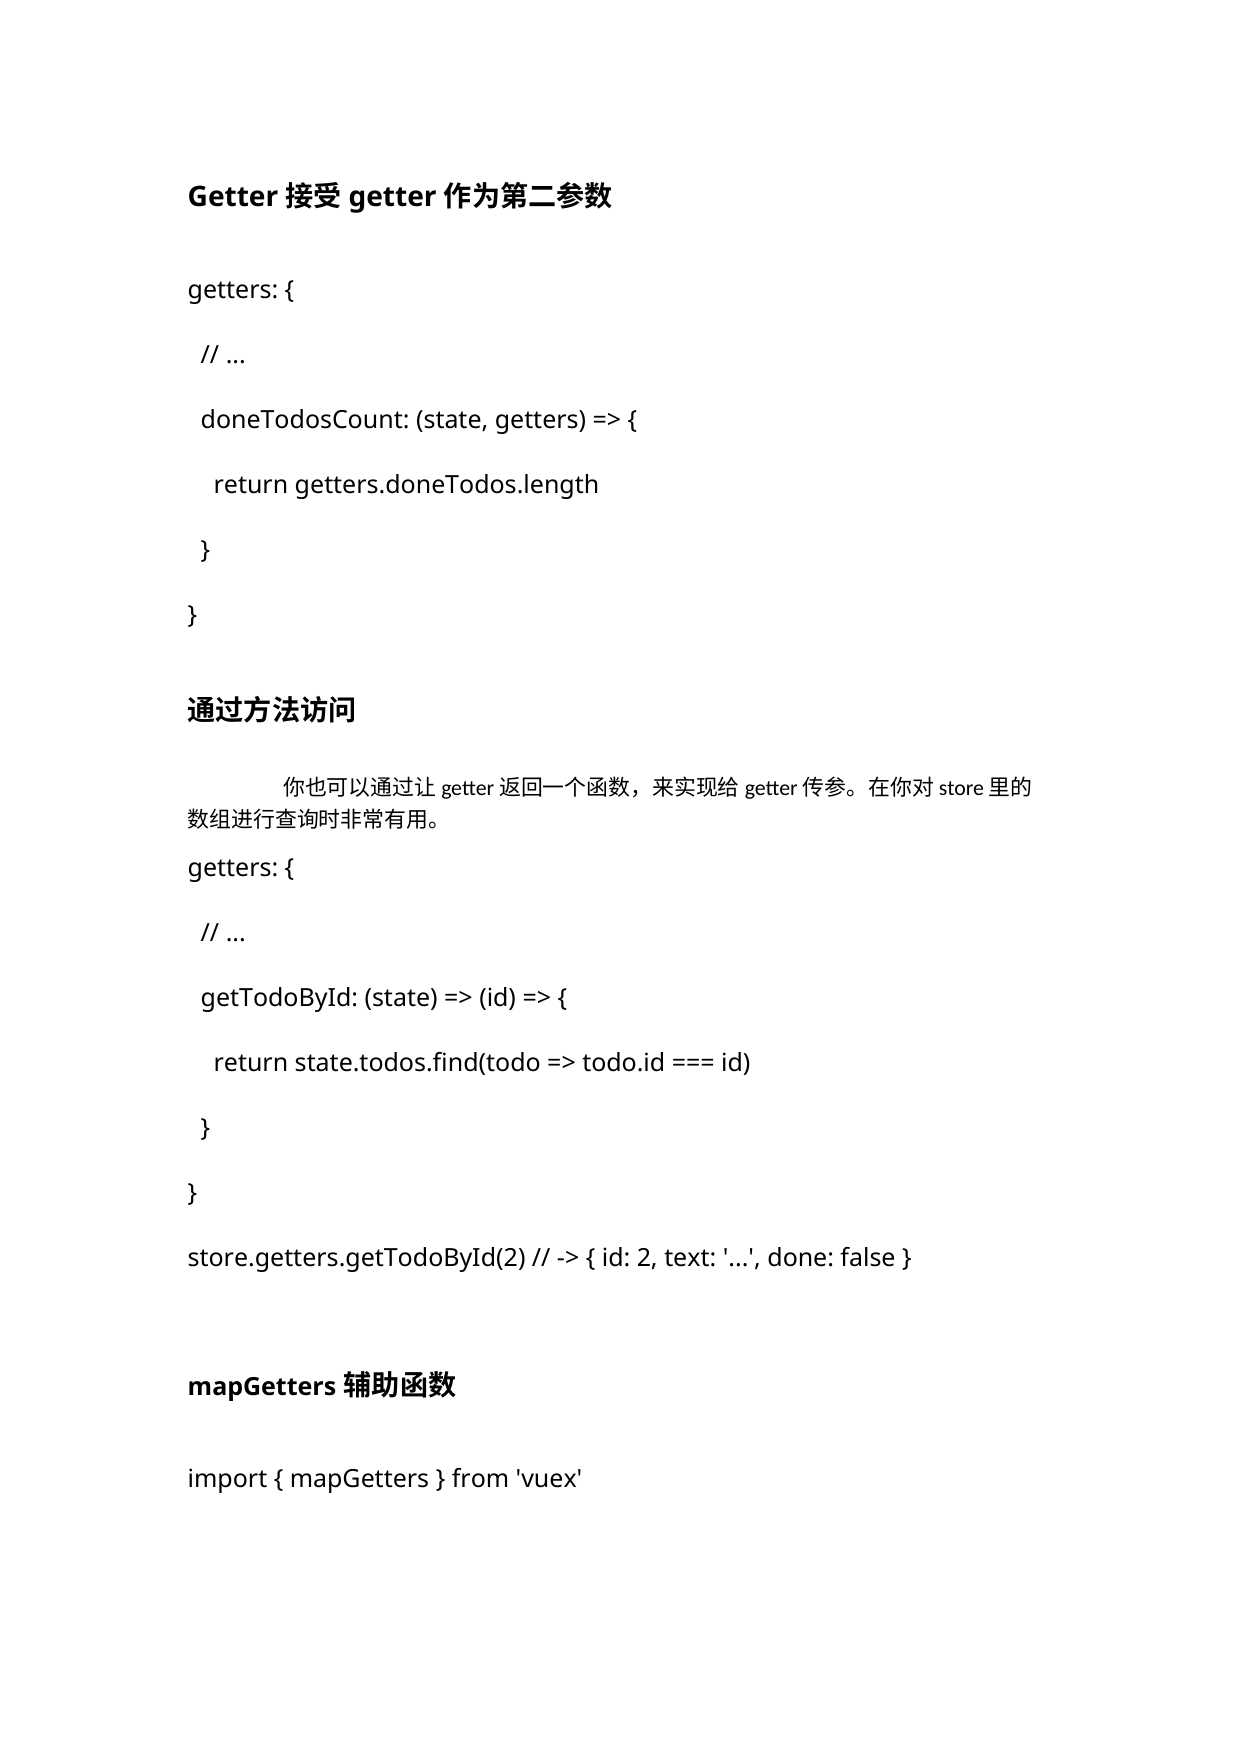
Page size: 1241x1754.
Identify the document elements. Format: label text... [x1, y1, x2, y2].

text getters: { [187, 256, 1053, 321]
text } [187, 581, 1053, 646]
text store.getters.getTodoById(2) // -> { id: 2, text: '...', done: false } [187, 1224, 1053, 1289]
text } [187, 1094, 1053, 1159]
text } [187, 1159, 1053, 1224]
text // ... [187, 321, 1053, 386]
text getters: { [187, 834, 1053, 899]
text doneTodosCount: (state, getters) => { [187, 386, 1053, 451]
subtitle Getter 接受 getter 作为第二参数 [187, 162, 1053, 227]
text 你也可以通过让 getter 返回一个函数，来实现给 getter 传参。在你对 store 里的数组进行查询时非常有用。 [187, 769, 1053, 834]
subtitle mapGetters 辅助函数 [187, 1351, 1053, 1416]
text return getters.doneTodos.length [187, 451, 1053, 516]
text getTodoById: (state) => (id) => { [187, 964, 1053, 1029]
subtitle 通过方法访问 [187, 675, 1053, 740]
text // ... [187, 899, 1053, 964]
text return state.todos.find(todo => todo.id === id) [187, 1029, 1053, 1094]
text import { mapGetters } from 'vuex' [187, 1445, 1053, 1510]
text } [187, 516, 1053, 581]
